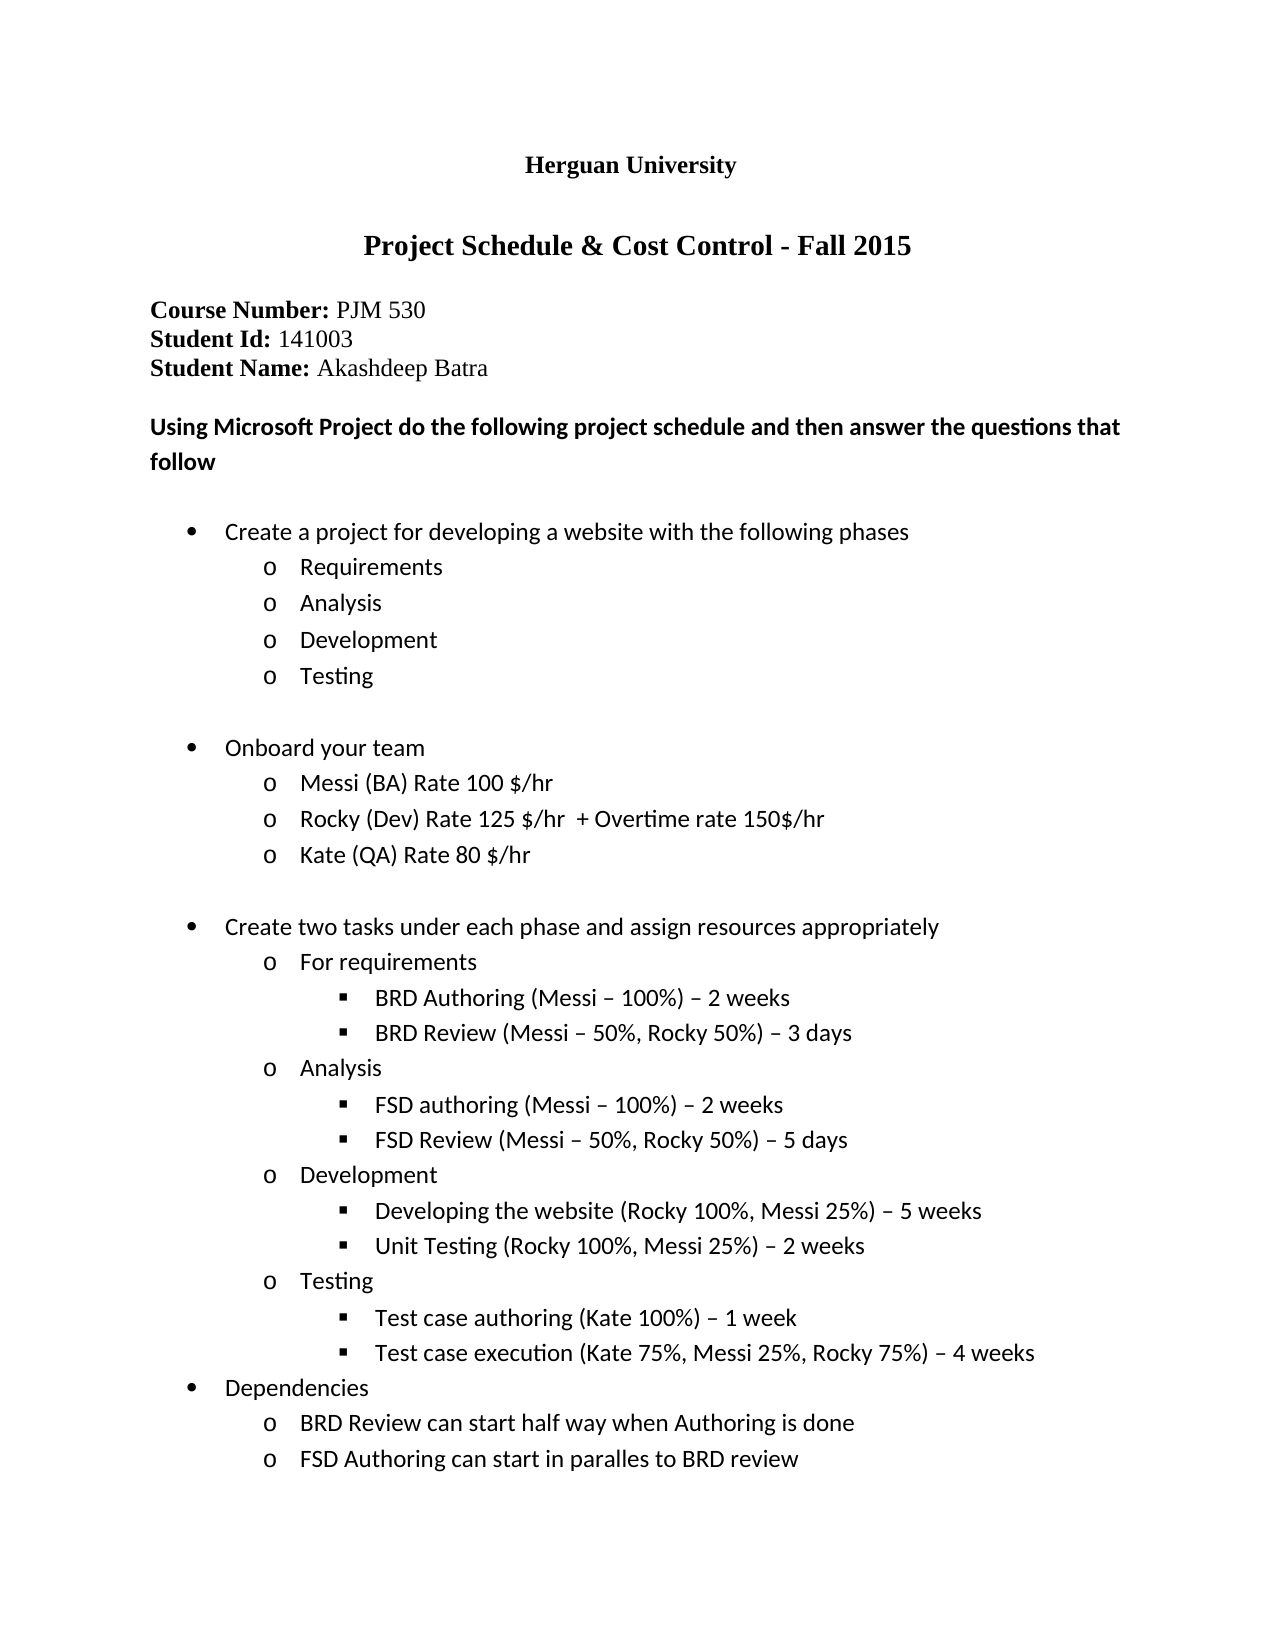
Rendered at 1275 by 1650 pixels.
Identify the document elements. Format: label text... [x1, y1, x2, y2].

list Messi (BA) Rate 100 $/hr [262, 767, 1125, 798]
list Analysis [262, 1052, 1125, 1084]
list BRD Review (Messi – 50%, Rocky 50%) – 3 days [337, 1017, 1125, 1048]
list Kate (QA) Rate 80 $/hr [262, 839, 1125, 871]
list Onboard your team [187, 732, 1125, 762]
text Using Microsoft Project do the following project schedule and then answer the questions that follow [150, 411, 1125, 476]
list Development [262, 624, 1125, 656]
list Test case execution (Kate 75%, Messi 25%, Rocky 75%) – 4 weeks [337, 1337, 1125, 1367]
text Student Name: Akashdeep Batra [150, 353, 1125, 382]
list Development [262, 1159, 1125, 1191]
list Unit Testing (Rocky 100%, Messi 25%) – 2 weeks [337, 1230, 1125, 1261]
list FSD authoring (Messi – 100%) – 2 weeks [337, 1089, 1125, 1119]
list Create a project for developing a website with the following phases [187, 516, 1125, 546]
list Rocky (Dev) Rate 125 $/hr + Overtime rate 150$/hr [262, 803, 1125, 835]
list Testing [262, 1265, 1125, 1297]
list BRD Review can start half way when Authoring is done [262, 1407, 1125, 1439]
list For requirements [262, 946, 1125, 978]
list Dependencies [187, 1372, 1125, 1402]
text Course Number: PJM 530 [150, 295, 1125, 324]
text Student Id: 141003 [150, 324, 1125, 353]
text Herguan University [450, 150, 1125, 179]
list FSD Authoring can start in paralles to BRD review [262, 1443, 1125, 1475]
list Test case authoring (Kate 100%) – 1 week [337, 1302, 1125, 1332]
list Requirements [262, 551, 1125, 583]
list Create two tasks under each phase and assign resources appropriately [187, 911, 1125, 942]
text Project Schedule & Cost Control - Fall 2015 [150, 228, 1125, 262]
list BRD Authoring (Messi – 100%) – 2 weeks [337, 982, 1125, 1013]
list Analysis [262, 587, 1125, 619]
list FSD Review (Messi – 50%, Rocky 50%) – 5 days [337, 1124, 1125, 1154]
list Testing [262, 660, 1125, 692]
list Developing the website (Rocky 100%, Messi 25%) – 5 weeks [337, 1195, 1125, 1226]
